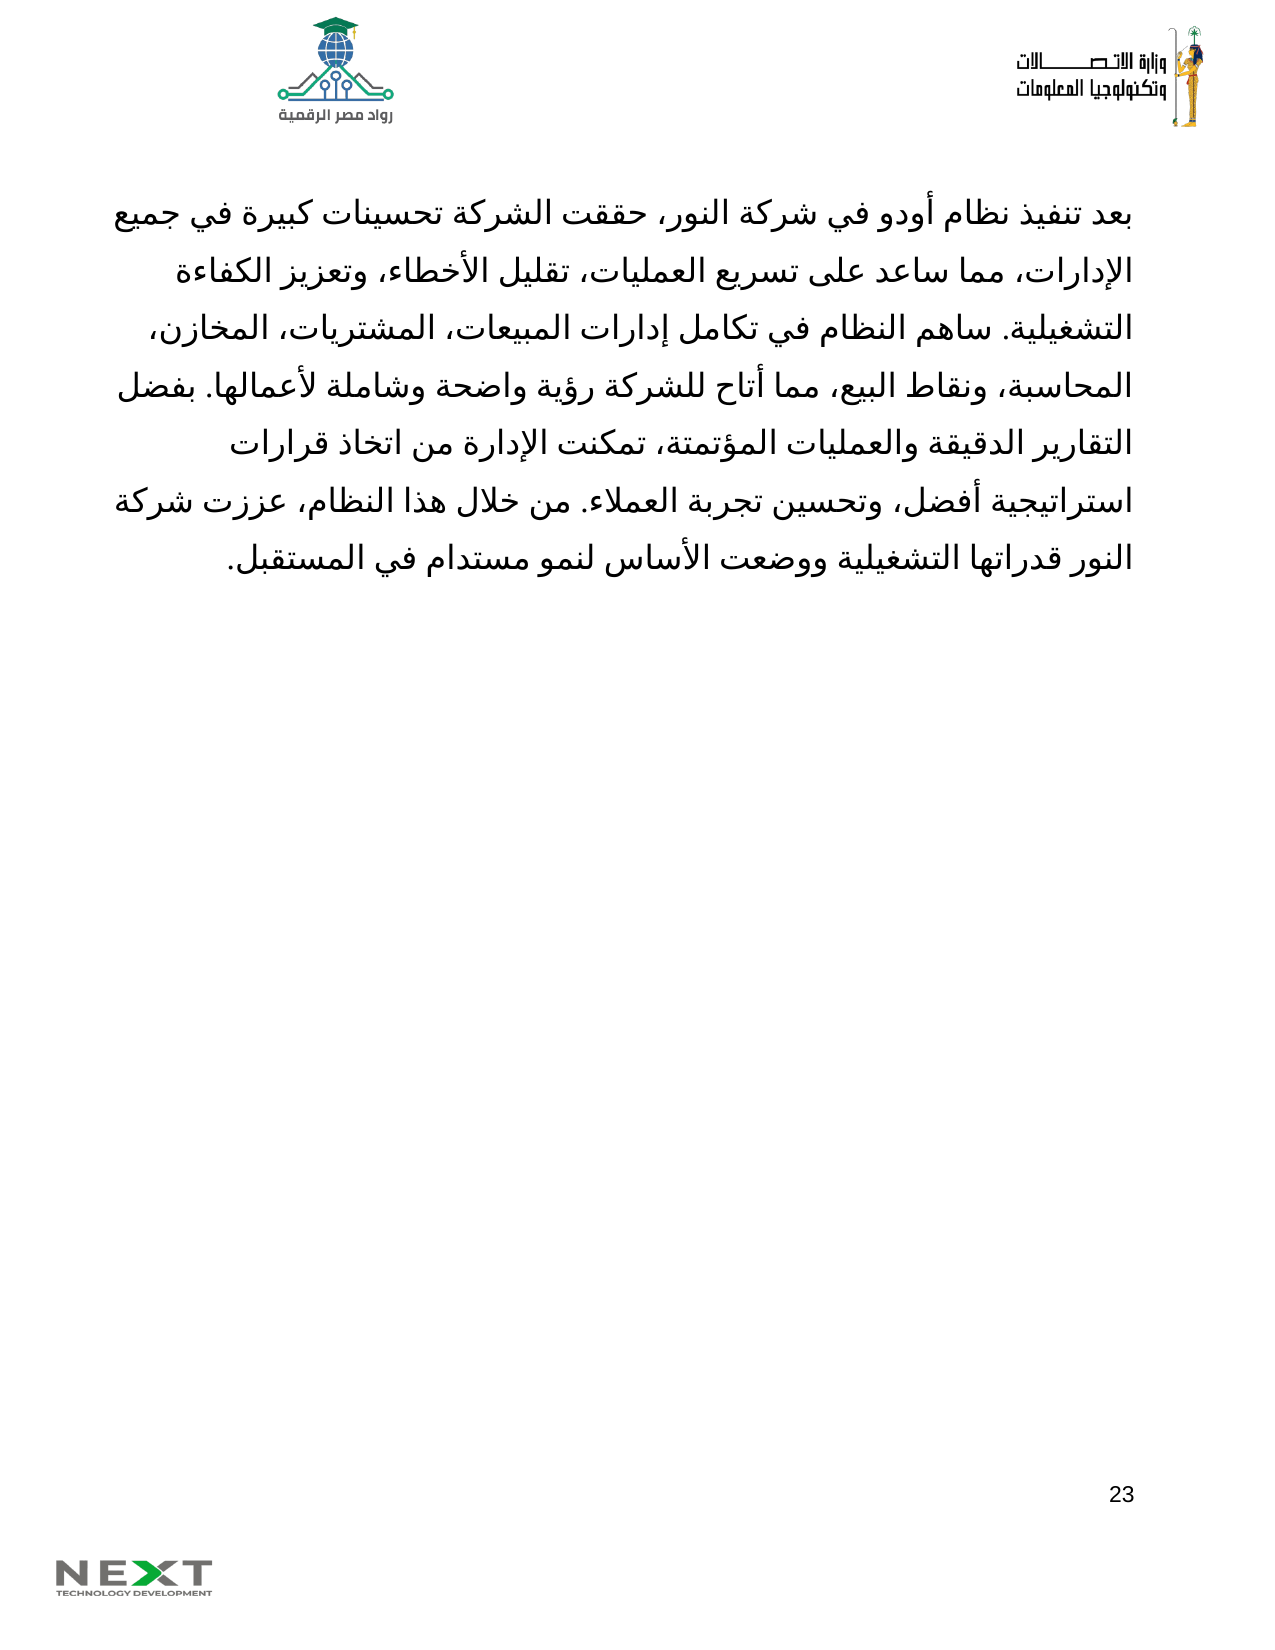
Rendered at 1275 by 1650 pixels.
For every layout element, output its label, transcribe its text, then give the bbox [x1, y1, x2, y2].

text بعد تنفيذ نظام أودو في شركة النور، حققت الشركة تحسينات كبيرة في جميع الإدارات، مما ساعد على تسريع العمليات، تقليل الأخطاء، وتعزيز الكفاءة التشغيلية. ساهم النظام في تكامل إدارات المبيعات، المشتريات، المخازن، المحاسبة، ونقاط البيع، مما أتاح للشركة رؤية واضحة وشاملة لأعمالها. بفضل التقارير الدقيقة والعمليات المؤتمتة، تمكنت الإدارة من اتخاذ قرارات استراتيجية أفضل، وتحسين تجربة العملاء. من خلال هذا النظام، عززت شركة النور قدراتها التشغيلية ووضعت الأساس لنمو مستدام في المستقبل. [103, 193, 1134, 577]
picture [37, 1506, 231, 1650]
picture [1001, 9, 1216, 141]
picture [256, 0, 412, 154]
